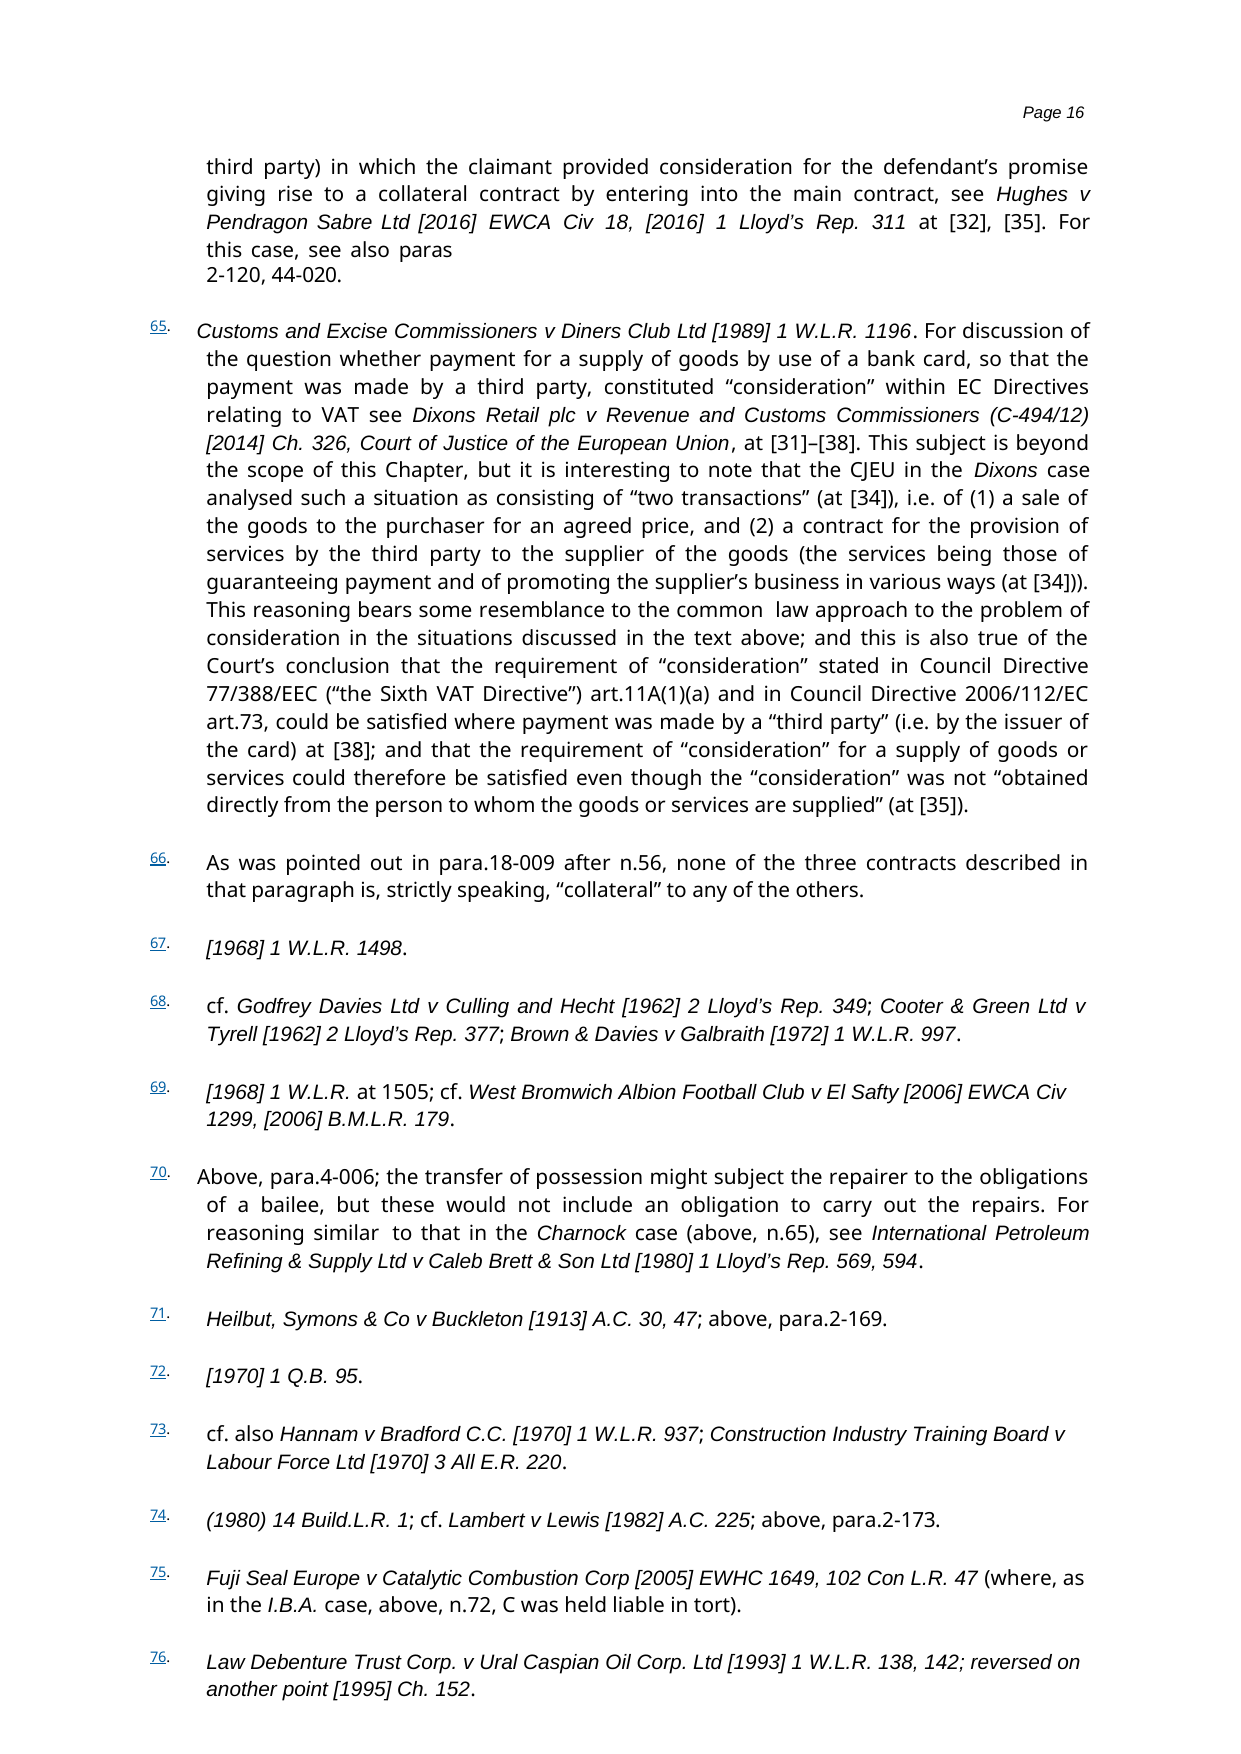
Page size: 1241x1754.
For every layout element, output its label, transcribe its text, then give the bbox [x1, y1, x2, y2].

text 71. Heilbut, Symons & Co v Buckleton [1913] A.C. 30, 47; above, para.2-169. [150, 1303, 1107, 1332]
text 2-120, 44-020. [206, 263, 1107, 287]
text 74. (1980) 14 Build.L.R. 1; cf. Lambert v Lewis [1982] A.C. 225; above, para.2-173. [150, 1504, 1107, 1533]
text 76. Law Debenture Trust Corp. v Ural Caspian Oil Corp. Ltd [1993] 1 W.L.R. 138, 142; reversed on another point [1995] Ch. 152. [150, 1648, 1090, 1702]
text 72. [1970] 1 Q.B. 95. [150, 1361, 1107, 1390]
text 70. Above, para.4-006; the transfer of possession might subject the repairer to the obligations of a bailee, but these would not include an obligation to carry out the repairs. For reasoning similar to that in the Charnock case (above, n.65), see International Petroleum Refining & Supply Ltd v Caleb Brett & Son Ltd [1980] 1 Lloyd’s Rep. 569, 594. [150, 1162, 1090, 1274]
text 66. As was pointed out in para.18-009 after n.56, none of the three contracts described in that paragraph is, strictly speaking, “collateral” to any of the others. [150, 848, 1090, 904]
text 75. Fuji Seal Europe v Catalytic Combustion Corp [2005] EWHC 1649, 102 Con L.R. 47 (where, as in the I.B.A. case, above, n.72, C was held liable in tort). [150, 1563, 1090, 1619]
text 65. Customs and Excise Commissioners v Diners Club Ltd [1989] 1 W.L.R. 1196. For discussion of the question whether payment for a supply of goods by use of a bank card, so that the payment was made by a third party, constituted “consideration” within EC Directives relating to VAT see Dixons Retail plc v Revenue and Customs Commissioners (C-494/12) [2014] Ch. 326, Court of Justice of the European Union, at [31]–[38]. This subject is beyond the scope of this Chapter, but it is interesting to note that the CJEU in the Dixons case analysed such a situation as consisting of “two transactions” (at [34]), i.e. of (1) a sale of the goods to the purchaser for an agreed price, and (2) a contract for the provision of services by the third party to the supplier of the goods (the services being those of guaranteeing payment and of promoting the supplier’s business in various ways (at [34])). This reasoning bears some resemblance to the common law approach to the problem of consideration in the situations discussed in the text above; and this is also true of the Court’s conclusion that the requirement of “consideration” stated in Council Directive 77/388/EEC (“the Sixth VAT Directive”) art.11A(1)(a) and in Council Directive 2006/112/EC art.73, could be satisfied where payment was made by a “third party” (i.e. by the issuer of the card) at [38]; and that the requirement of “consideration” for a supply of goods or services could therefore be satisfied even though the “consideration” was not “obtained directly from the person to whom the goods or services are supplied” (at [35]). [150, 316, 1090, 819]
text 73. cf. also Hannam v Bradford C.C. [1970] 1 W.L.R. 937; Construction Industry Training Board v Labour Force Ltd [1970] 3 All E.R. 220. [150, 1419, 1090, 1475]
text 69. [1968] 1 W.L.R. at 1505; cf. West Bromwich Albion Football Club v El Safty [2006] EWCA Civ 1299, [2006] B.M.L.R. 179. [150, 1077, 1090, 1133]
text 67. [1968] 1 W.L.R. 1498. [150, 933, 1107, 962]
text 68. cf. Godfrey Davies Ltd v Culling and Hecht [1962] 2 Lloyd’s Rep. 349; Cooter & Green Ltd v Tyrell [1962] 2 Lloyd’s Rep. 377; Brown & Davies v Galbraith [1972] 1 W.L.R. 997. [150, 991, 1090, 1047]
text third party) in which the claimant provided consideration for the defendant’s promise giving rise to a collateral contract by entering into the main contract, see Hughes v Pendragon Sabre Ltd [2016] EWCA Civ 18, [2016] 1 Lloyd’s Rep. 311 at [32], [35]. For this case, see also paras [206, 152, 1090, 263]
